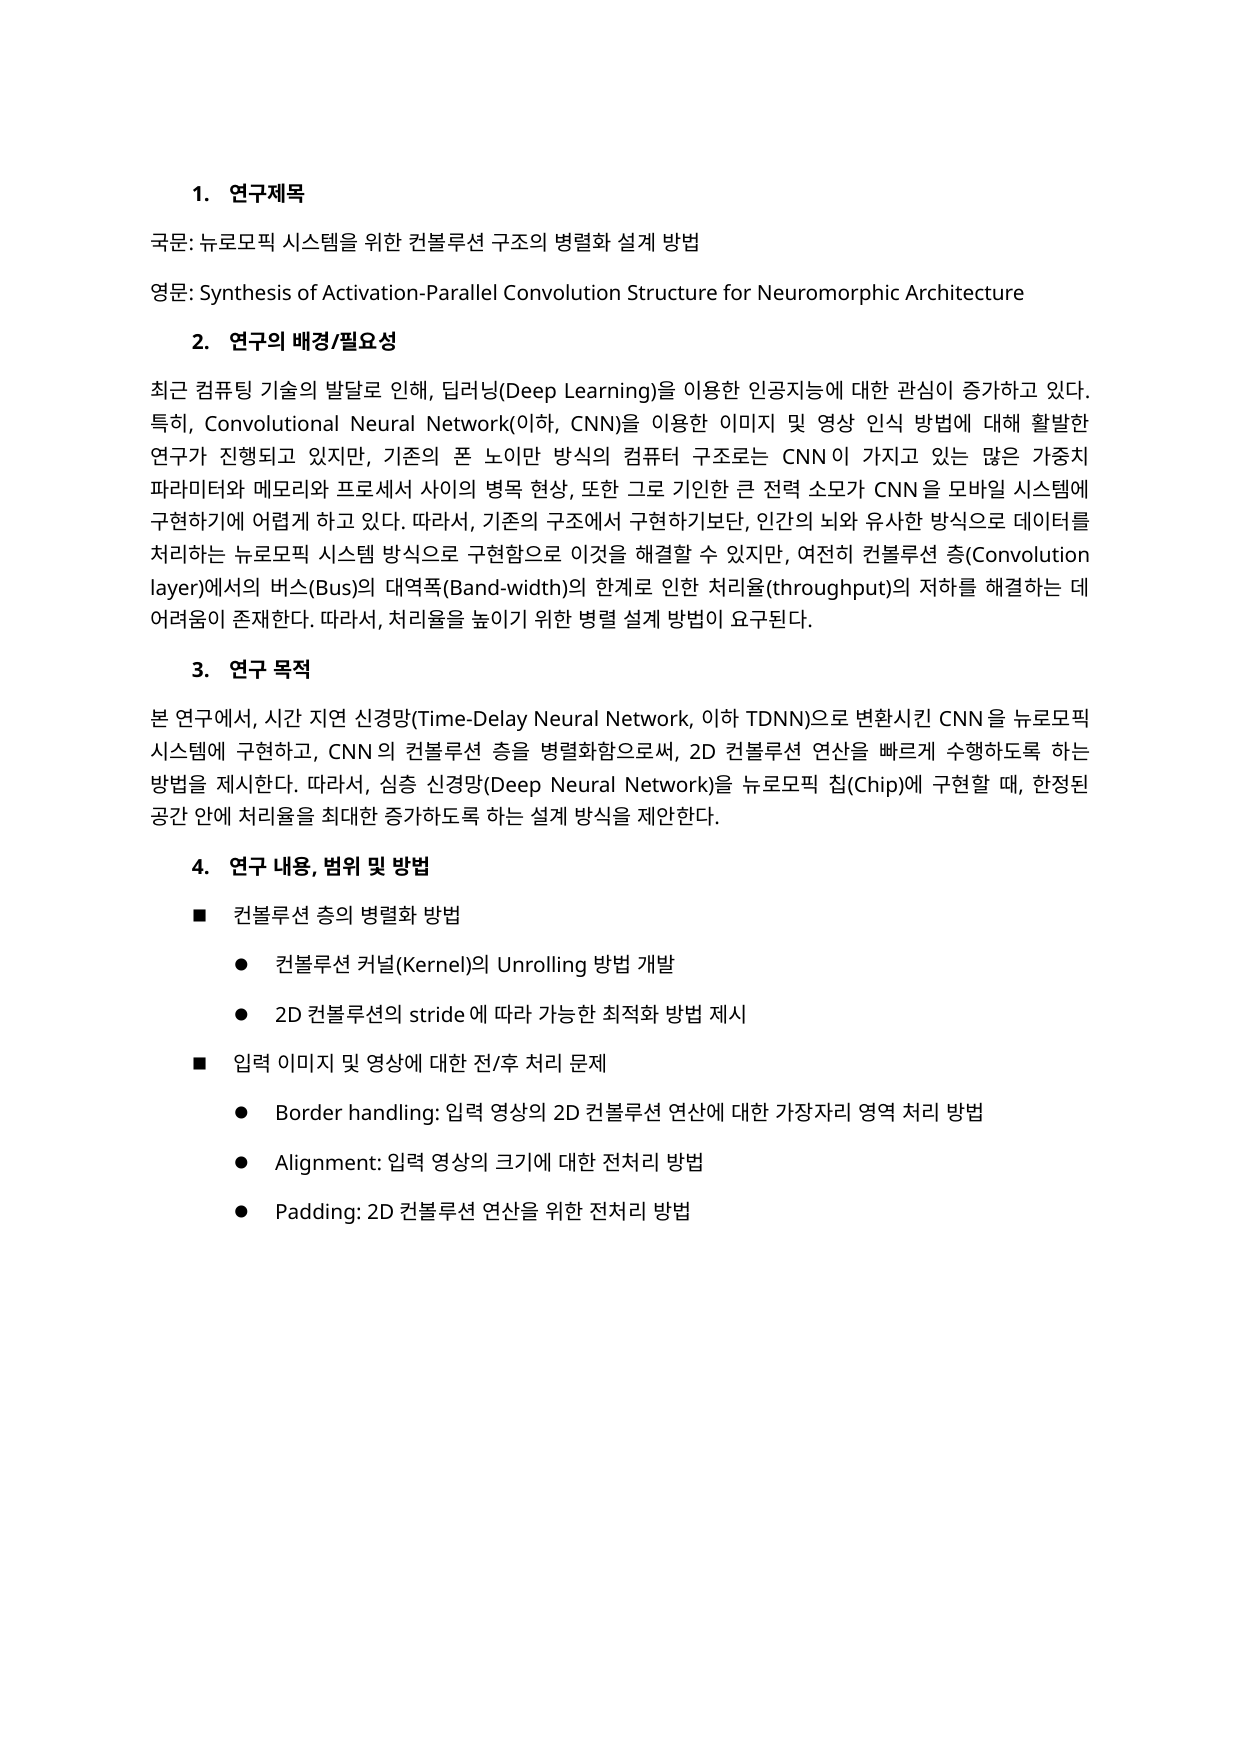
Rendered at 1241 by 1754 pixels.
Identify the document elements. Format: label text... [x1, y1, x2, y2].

list 연구 목적 [192, 653, 1090, 683]
text 국문: 뉴로모픽 시스템을 위한 컨볼루션 구조의 병렬화 설계 방법 [150, 227, 1090, 257]
list 연구의 배경/필요성 [192, 325, 1090, 356]
list 연구제목 [192, 177, 1090, 207]
text 본 연구에서, 시간 지연 신경망(Time-Delay Neural Network, 이하 TDNN)으로 변환시킨 CNN을 뉴로모픽 시스템에 구현하고, CNN의 컨볼루션 층을 병렬화함으로써, 2D 컨볼루션 연산을 빠르게 수행하도록 하는 방법을 제시한다. 따라서, 심층 신경망(Deep Neural Network)을 뉴로모픽 칩(Chip)에 구현할 때, 한정된 공간 안에 처리율을 최대한 증가하도록 하는 설계 방식을 제안한다. [150, 702, 1090, 831]
list Padding: 2D 컨볼루션 연산을 위한 전처리 방법 [233, 1195, 1090, 1226]
text 영문: Synthesis of Activation-Parallel Convolution Structure for Neuromorphic Architecture [150, 276, 1090, 306]
list Alignment: 입력 영상의 크기에 대한 전처리 방법 [233, 1146, 1090, 1176]
list 2D 컨볼루션의 stride에 따라 가능한 최적화 방법 제시 [233, 998, 1090, 1028]
list 컨볼루션 층의 병렬화 방법 [192, 899, 1090, 929]
list 컨볼루션 커널(Kernel)의 Unrolling 방법 개발 [233, 948, 1090, 979]
list 입력 이미지 및 영상에 대한 전/후 처리 문제 [192, 1047, 1090, 1078]
text 최근 컴퓨팅 기술의 발달로 인해, 딥러닝(Deep Learning)을 이용한 인공지능에 대한 관심이 증가하고 있다. 특히, Convolutional Neural Network(이하, CNN)을 이용한 이미지 및 영상 인식 방법에 대해 활발한 연구가 진행되고 있지만, 기존의 폰 노이만 방식의 컴퓨터 구조로는 CNN이 가지고 있는 많은 가중치 파라미터와 메모리와 프로세서 사이의 병목 현상, 또한 그로 기인한 큰 전력 소모가 CNN을 모바일 시스템에 구현하기에 어렵게 하고 있다. 따라서, 기존의 구조에서 구현하기보단, 인간의 뇌와 유사한 방식으로 데이터를 처리하는 뉴로모픽 시스템 방식으로 구현함으로 이것을 해결할 수 있지만, 여전히 컨볼루션 층(Convolution layer)에서의 버스(Bus)의 대역폭(Band-width)의 한계로 인한 처리율(throughput)의 저하를 해결하는 데 어려움이 존재한다. 따라서, 처리율을 높이기 위한 병렬 설계 방법이 요구된다. [150, 375, 1090, 634]
list Border handling: 입력 영상의 2D 컨볼루션 연산에 대한 가장자리 영역 처리 방법 [233, 1097, 1090, 1127]
list 연구 내용, 범위 및 방법 [192, 850, 1090, 880]
